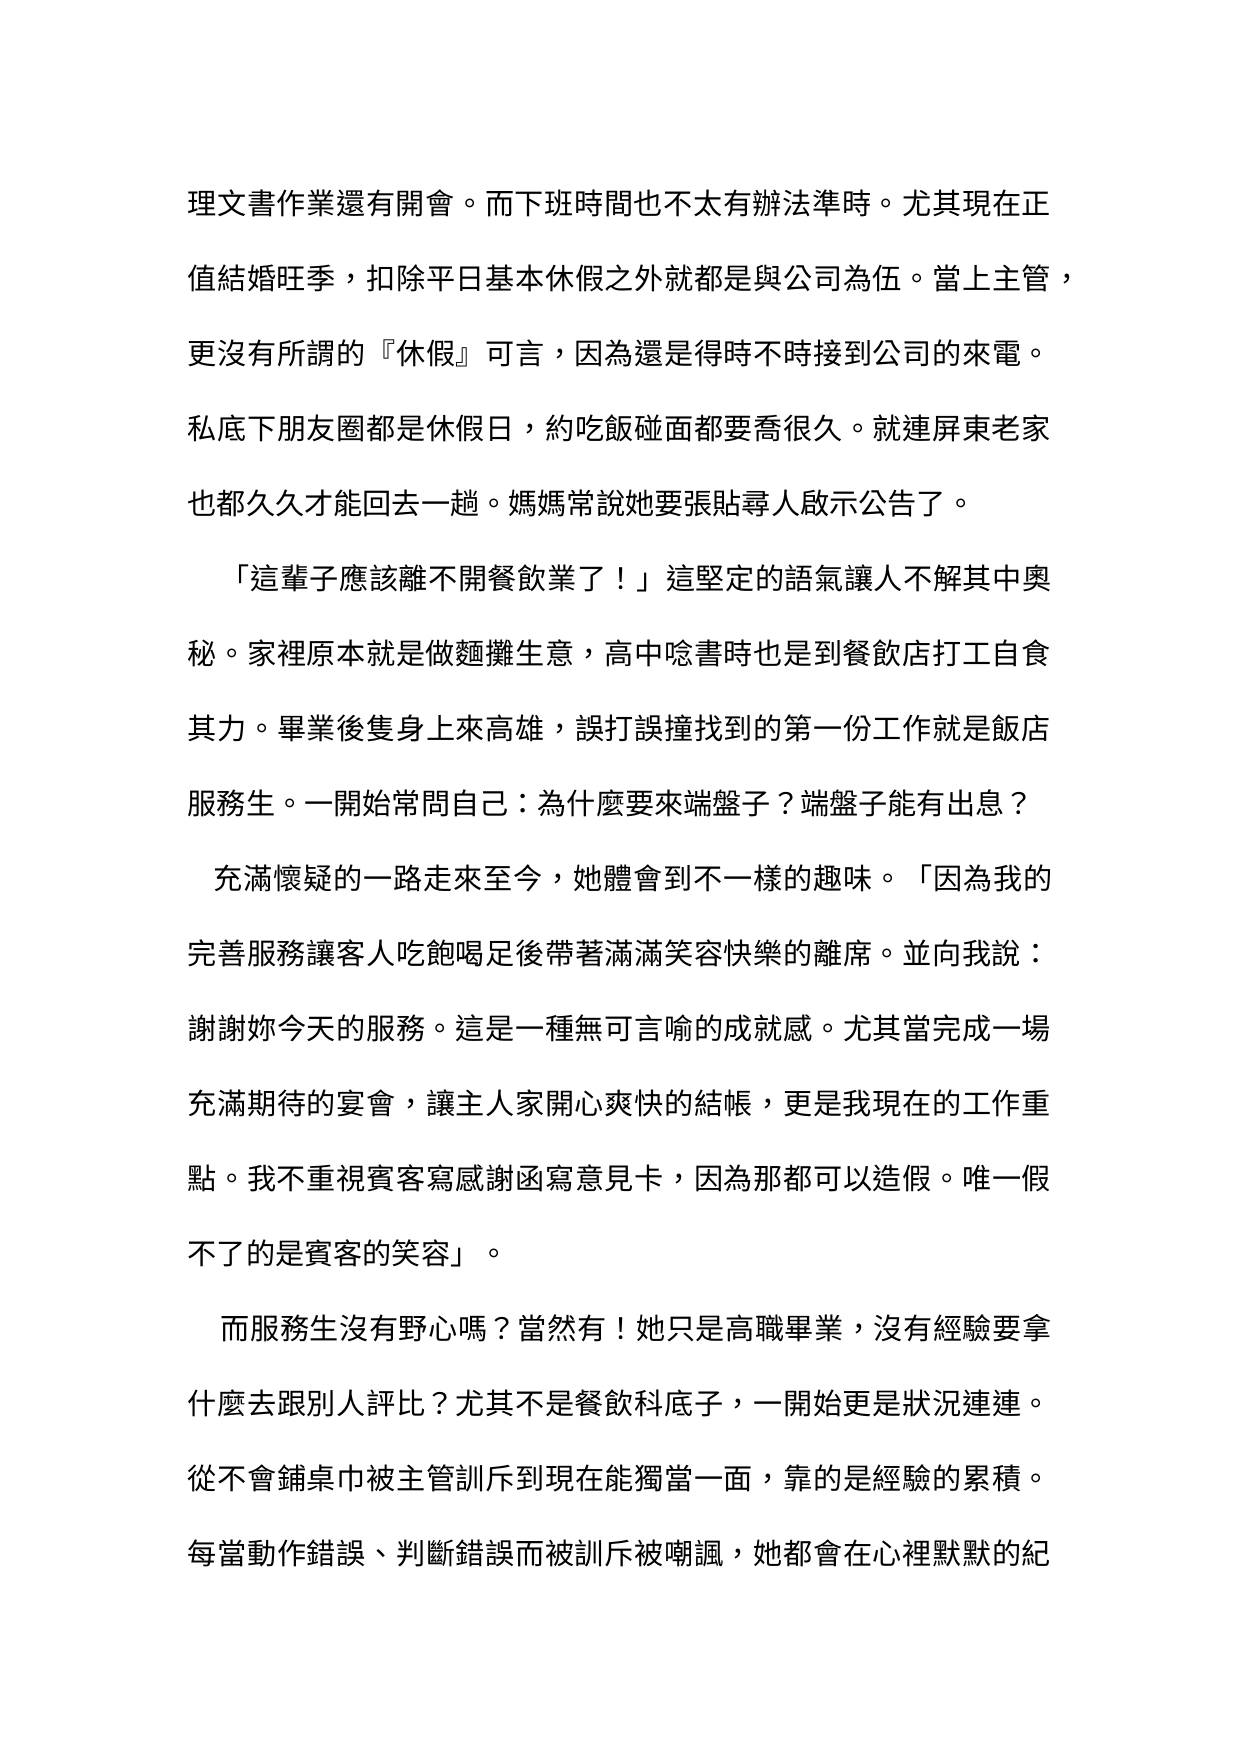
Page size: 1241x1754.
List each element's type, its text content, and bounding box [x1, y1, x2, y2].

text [187, 1289, 1053, 1589]
text 「這輩子應該離不開餐飲業了！」這堅定的語氣讓人不解其中奧秘。家裡原本就是做麵攤生意，高中唸書時也是到餐飲店打工自食其力。畢業後隻身上來高雄，誤打誤撞找到的第一份工作就是飯店服務生。一開始常問自己：為什麼要來端盤子？端盤子能有出息？ [187, 539, 1053, 839]
text 充滿懷疑的一路走來至今，她體會到不一樣的趣味。「因為我的完善服務讓客人吃飽喝足後帶著滿滿笑容快樂的離席。並向我說：謝謝妳今天的服務。這是一種無可言喻的成就感。尤其當完成一場充滿期待的宴會，讓主人家開心爽快的結帳，更是我現在的工作重點。我不重視賓客寫感謝函寫意見卡，因為那都可以造假。唯一假不了的是賓客的笑容」。 [187, 839, 1053, 1289]
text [187, 164, 1053, 539]
